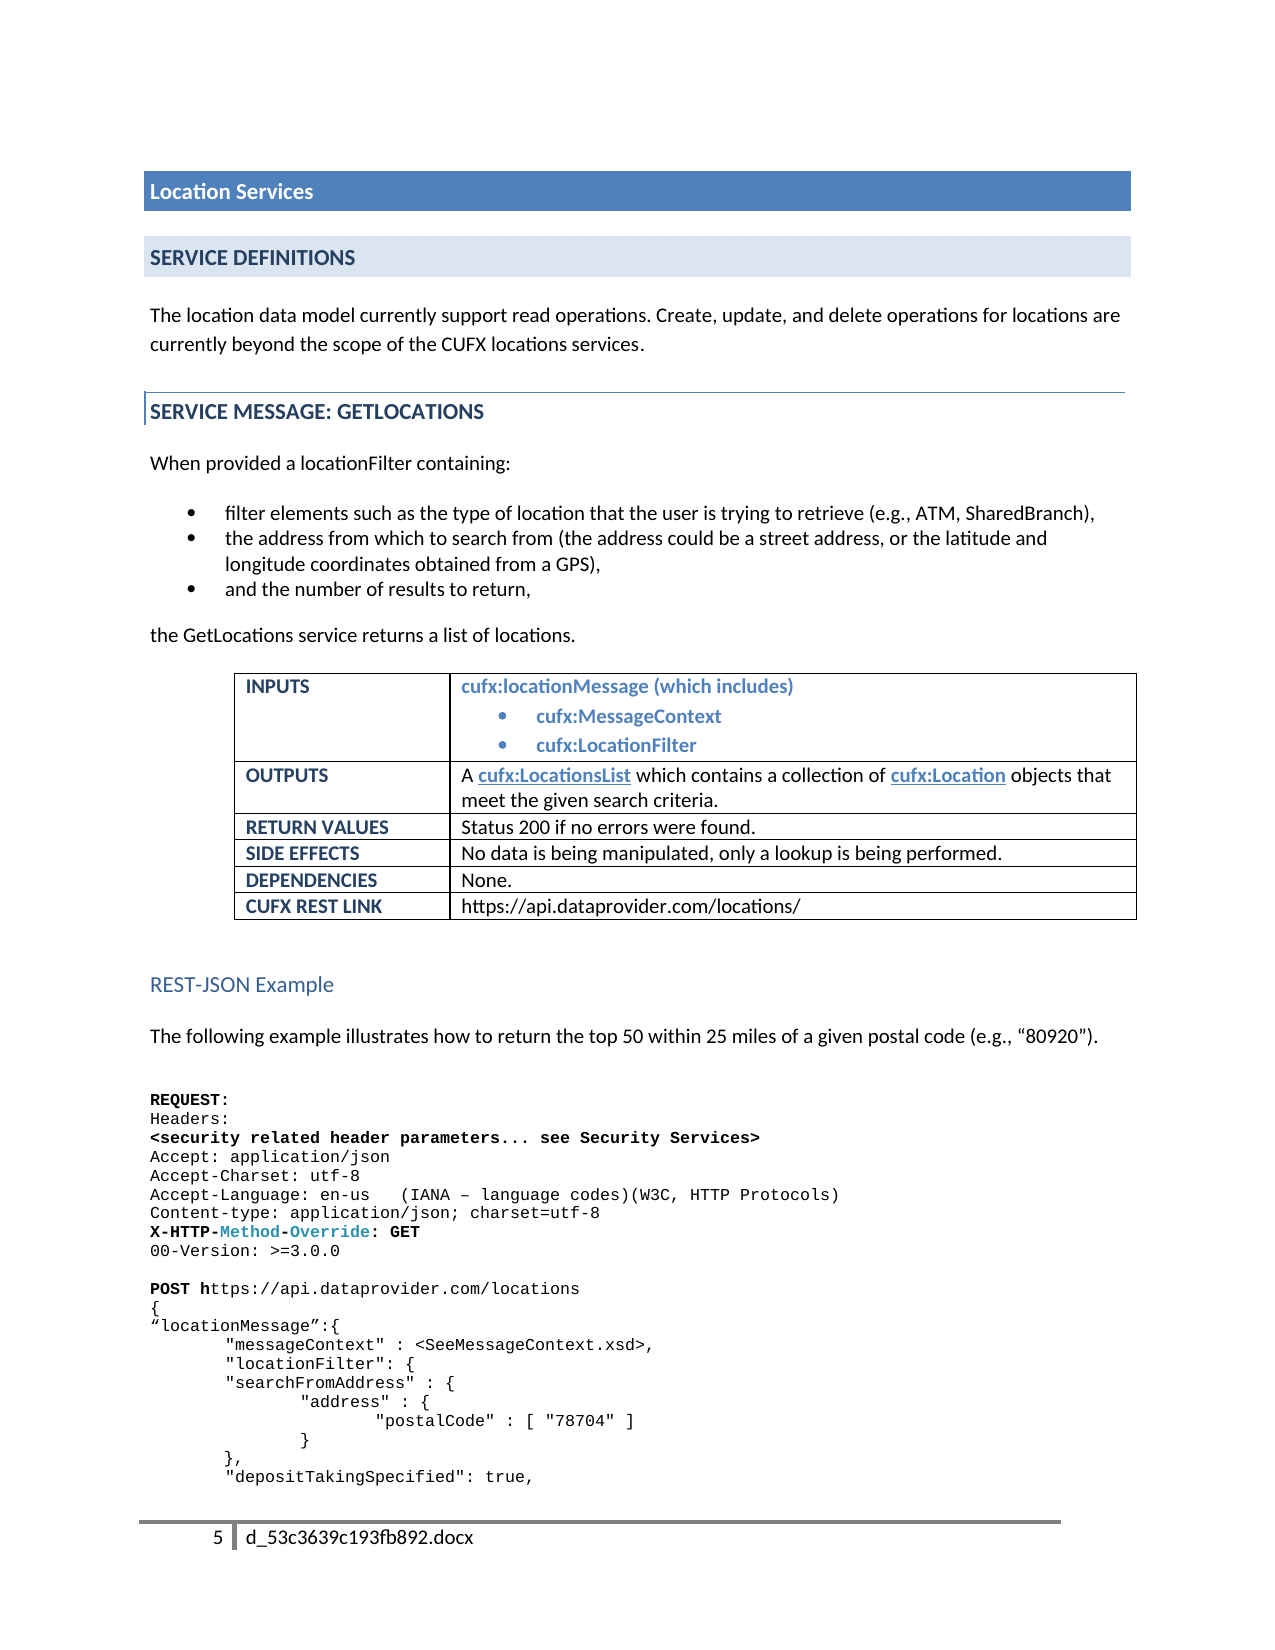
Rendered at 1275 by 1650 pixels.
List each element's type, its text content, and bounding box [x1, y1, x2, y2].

text When provided a locationFilter containing: [150, 450, 1125, 476]
table_cell No data is being manipulated, only a lookup is being performed. [451, 840, 1136, 866]
text POST https://api.dataprovider.com/locations [150, 1280, 1125, 1299]
text <security related header parameters... see Security Services> [150, 1129, 1125, 1148]
table_header cufx:locationMessage (which includes) cufx:MessageContext cufx:LocationFilter [451, 674, 1136, 761]
list filter elements such as the type of location that the user is trying to retrieve (e.g., ATM, SharedBranch), [188, 500, 1125, 526]
table_cell None. [451, 867, 1136, 892]
list the address from which to search from (the address could be a street address, or the latitude and longitude coordinates obtained from a GPS), [188, 526, 1125, 576]
subtitle SERVICE DEFINITIONS [150, 243, 1125, 271]
text Accept-Language: en-us (IANA – language codes)(W3C, HTTP Protocols) [150, 1186, 1125, 1205]
table_cell https://api.dataprovider.com/locations/ [451, 893, 1136, 919]
table_cell CUFX REST LINK [235, 893, 449, 919]
text "searchFromAddress" : { [150, 1374, 1125, 1393]
text Accept: application/json [150, 1148, 1125, 1167]
text "depositTakingSpecified": true, [225, 1469, 1125, 1488]
text { [150, 1299, 1125, 1318]
text “locationMessage”:{ [150, 1318, 1125, 1337]
text "locationFilter": { [150, 1356, 1125, 1374]
table_cell DEPENDENCIES [235, 867, 449, 892]
table_cell SIDE EFFECTS [235, 840, 449, 866]
table_cell OUTPUTS [235, 762, 449, 813]
text Accept-Charset: utf-8 [150, 1167, 1125, 1186]
list and the number of results to return, [188, 576, 1125, 602]
text The location data model currently support read operations. Create, update, and delete operations for locations are currently beyond the scope of the CUFX locations services. [150, 302, 1125, 356]
subtitle Location Services [150, 177, 1125, 205]
text Content-type: application/json; charset=utf-8 [150, 1205, 1125, 1224]
text "messageContext" : <SeeMessageContext.xsd>, [150, 1337, 1125, 1356]
subtitle SERVICE MESSAGE: GETLOCATIONS [146, 393, 1125, 425]
table_cell Status 200 if no errors were found. [451, 814, 1136, 839]
text 00-Version: >=3.0.0 [150, 1243, 1125, 1261]
text } [225, 1431, 1125, 1450]
table_header INPUTS [235, 674, 449, 761]
text Headers: [150, 1111, 1125, 1129]
text the GetLocations service returns a list of locations. [150, 623, 1125, 648]
text REQUEST: [150, 1092, 1125, 1111]
text "address" : { [225, 1393, 1125, 1412]
text }, [150, 1450, 1125, 1469]
table_cell RETURN VALUES [235, 814, 449, 839]
text The following example illustrates how to return the top 50 within 25 miles of a given postal code (e.g., “80920”). [150, 1023, 1125, 1048]
text X-HTTP-Method-Override: GET [150, 1224, 1125, 1243]
text "postalCode" : [ "78704" ] [300, 1412, 1125, 1431]
table_cell A cufx:LocationsList which contains a collection of cufx:Location objects that meet the given search criteria. [451, 762, 1136, 813]
subtitle REST-JSON Example [150, 970, 1125, 998]
